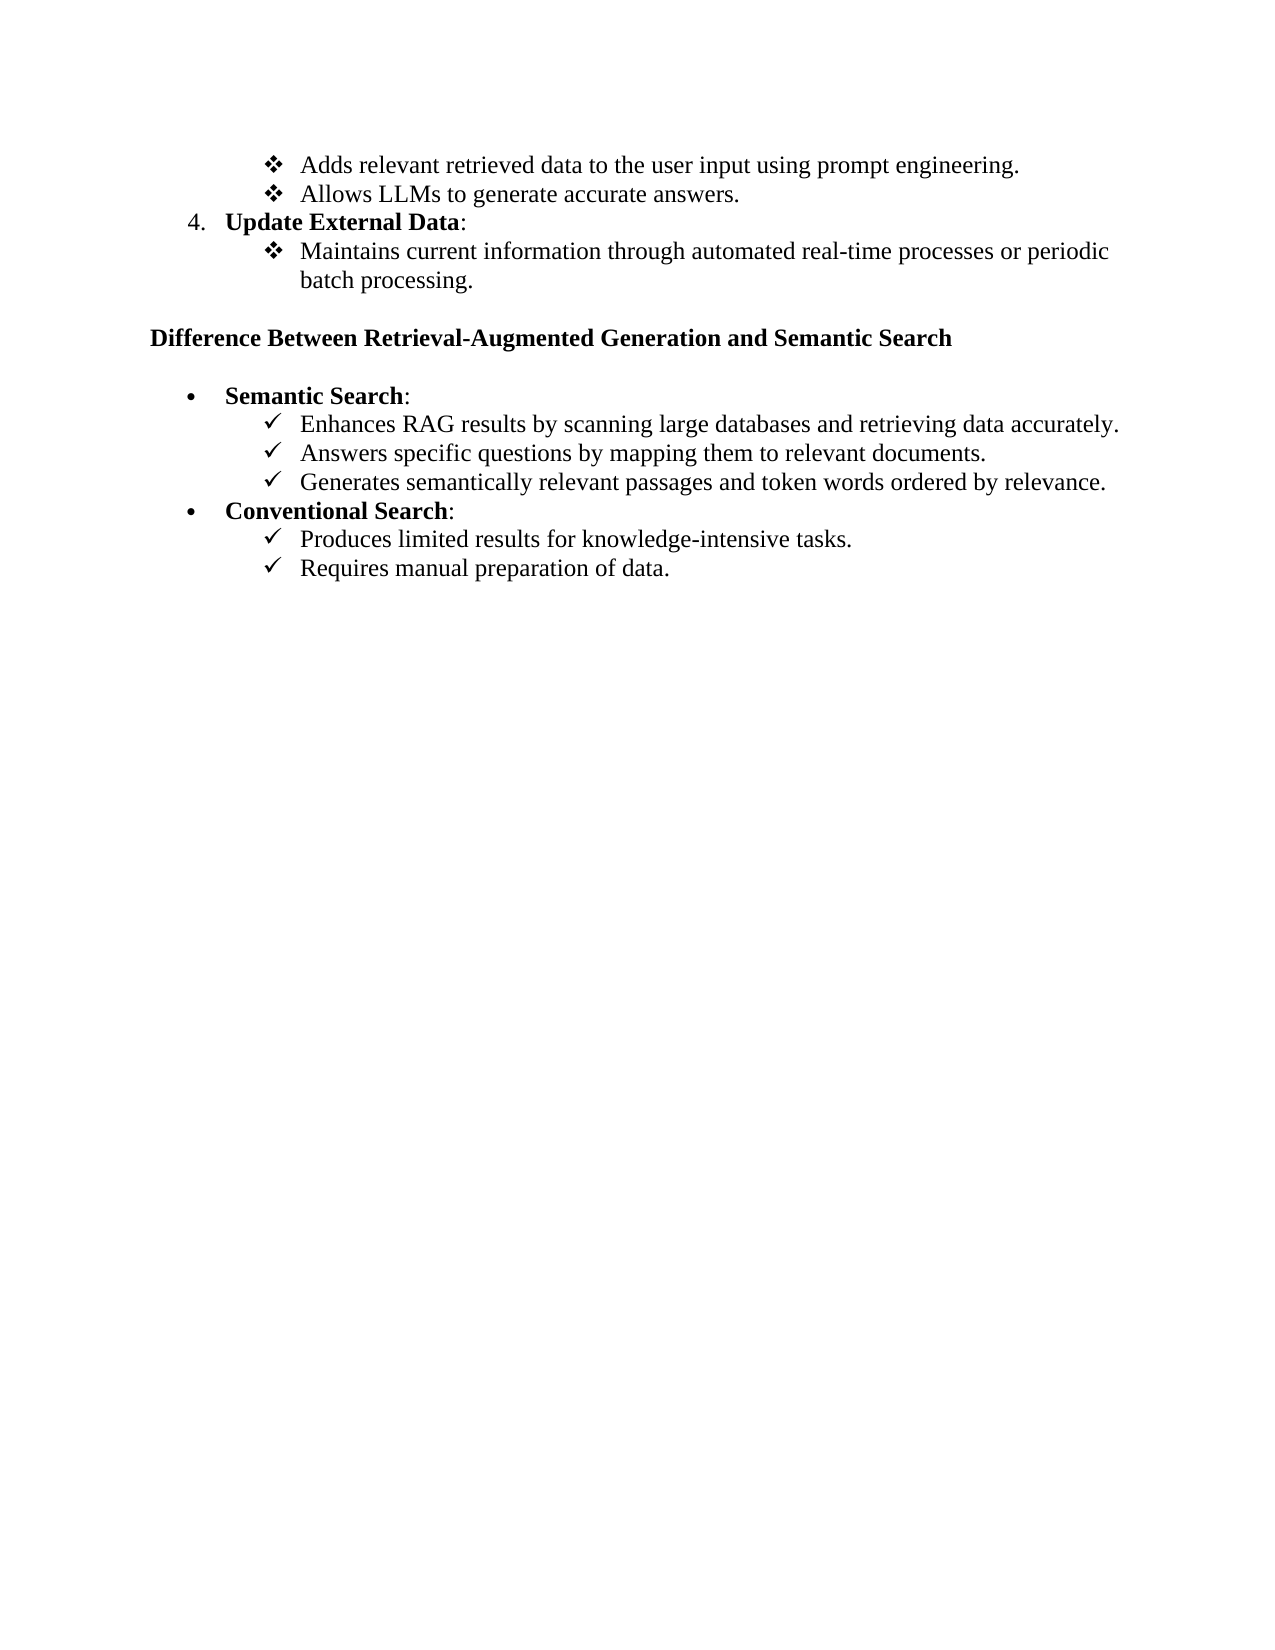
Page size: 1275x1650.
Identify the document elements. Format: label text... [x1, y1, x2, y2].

list Conventional Search: [187, 496, 1125, 524]
list Generates semantically relevant passages and token words ordered by relevance. [262, 467, 1125, 496]
list Update External Data: [187, 207, 1125, 236]
list Answers specific questions by mapping them to relevant documents. [262, 438, 1125, 467]
list Enhances RAG results by scanning large databases and retrieving data accurately. [262, 409, 1125, 438]
list Requires manual preparation of data. [262, 553, 1125, 582]
list Maintains current information through automated real-time processes or periodic batch processing. [262, 236, 1125, 294]
text Difference Between Retrieval-Augmented Generation and Semantic Search [150, 323, 1125, 352]
list Semantic Search: [187, 381, 1125, 409]
list Adds relevant retrieved data to the user input using prompt engineering. [262, 150, 1125, 179]
list Allows LLMs to generate accurate answers. [262, 179, 1125, 207]
list Produces limited results for knowledge-intensive tasks. [262, 524, 1125, 553]
